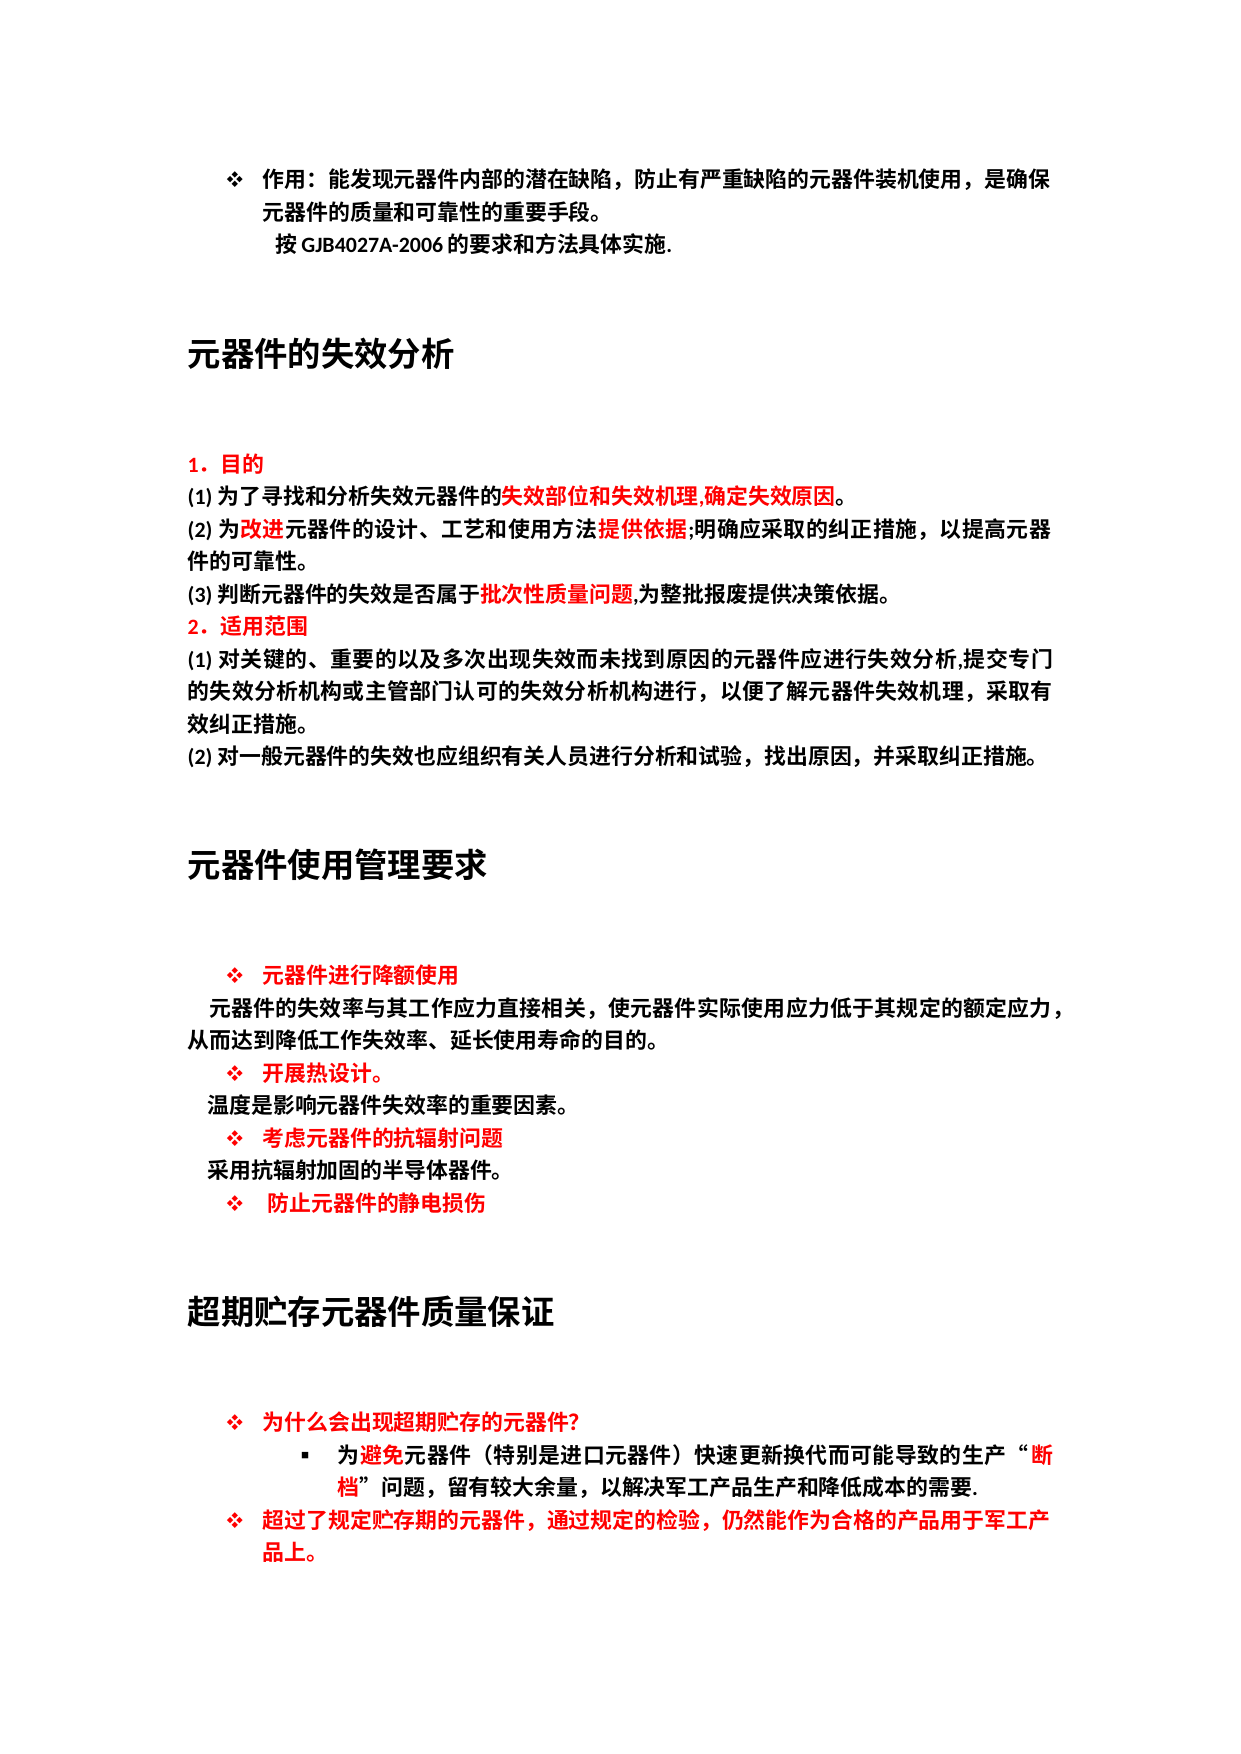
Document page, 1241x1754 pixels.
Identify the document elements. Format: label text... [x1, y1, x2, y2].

text (2) 为改进元器件的设计、工艺和使用方法提供依据;明确应采取的纠正措施，以提高元器件的可靠性。 [187, 511, 1053, 576]
text 温度是影响元器件失效率的重要因素。 [187, 1088, 1053, 1121]
subtitle 元器件使用管理要求 [187, 831, 1053, 896]
list 超过了规定贮存期的元器件，通过规定的检验，仍然能作为合格的产品用于军工产品上。 [225, 1502, 1053, 1567]
list 作用：能发现元器件内部的潜在缺陷，防止有严重缺陷的元器件装机使用，是确保元器件的质量和可靠性的重要手段。 [225, 162, 1053, 227]
text 2．适用范围 [187, 609, 1053, 641]
text (2) 对一般元器件的失效也应组织有关人员进行分析和试验，找出原因，并采取纠正措施。 [187, 739, 1053, 771]
list 元器件进行降额使用 [225, 958, 1053, 991]
text 元器件的失效率与其工作应力直接相关，使元器件实际使用应力低于其规定的额定应力，从而达到降低工作失效率、延长使用寿命的目的。 [187, 991, 1053, 1056]
list 防止元器件的静电损伤 [225, 1186, 1053, 1218]
list 考虑元器件的抗辐射问题 [225, 1121, 1053, 1153]
text (3) 判断元器件的失效是否属于批次性质量问题,为整批报废提供决策依据。 [187, 576, 1053, 609]
list 为避免元器件（特别是进口元器件）快速更新换代而可能导致的生产“断档”问题，留有较大余量，以解决军工产品生产和降低成本的需要. [300, 1437, 1053, 1502]
subtitle 元器件的失效分析 [187, 319, 1053, 384]
list 开展热设计。 [225, 1056, 1053, 1088]
text 采用抗辐射加固的半导体器件。 [187, 1153, 1053, 1186]
list 为什么会出现超期贮存的元器件？ [225, 1405, 1053, 1437]
text 按GJB4027A-2006的要求和方法具体实施. [187, 227, 1053, 259]
text 1．目的 [187, 446, 1053, 479]
text (1) 为了寻找和分析失效元器件的失效部位和失效机理,确定失效原因。 [187, 479, 1053, 511]
subtitle 超期贮存元器件质量保证 [187, 1278, 1053, 1343]
text (1) 对关键的、重要的以及多次出现失效而未找到原因的元器件应进行失效分析,提交专门的失效分析机构或主管部门认可的失效分析机构进行，以便了解元器件失效机理，采取有效纠正措施。 [187, 641, 1053, 739]
